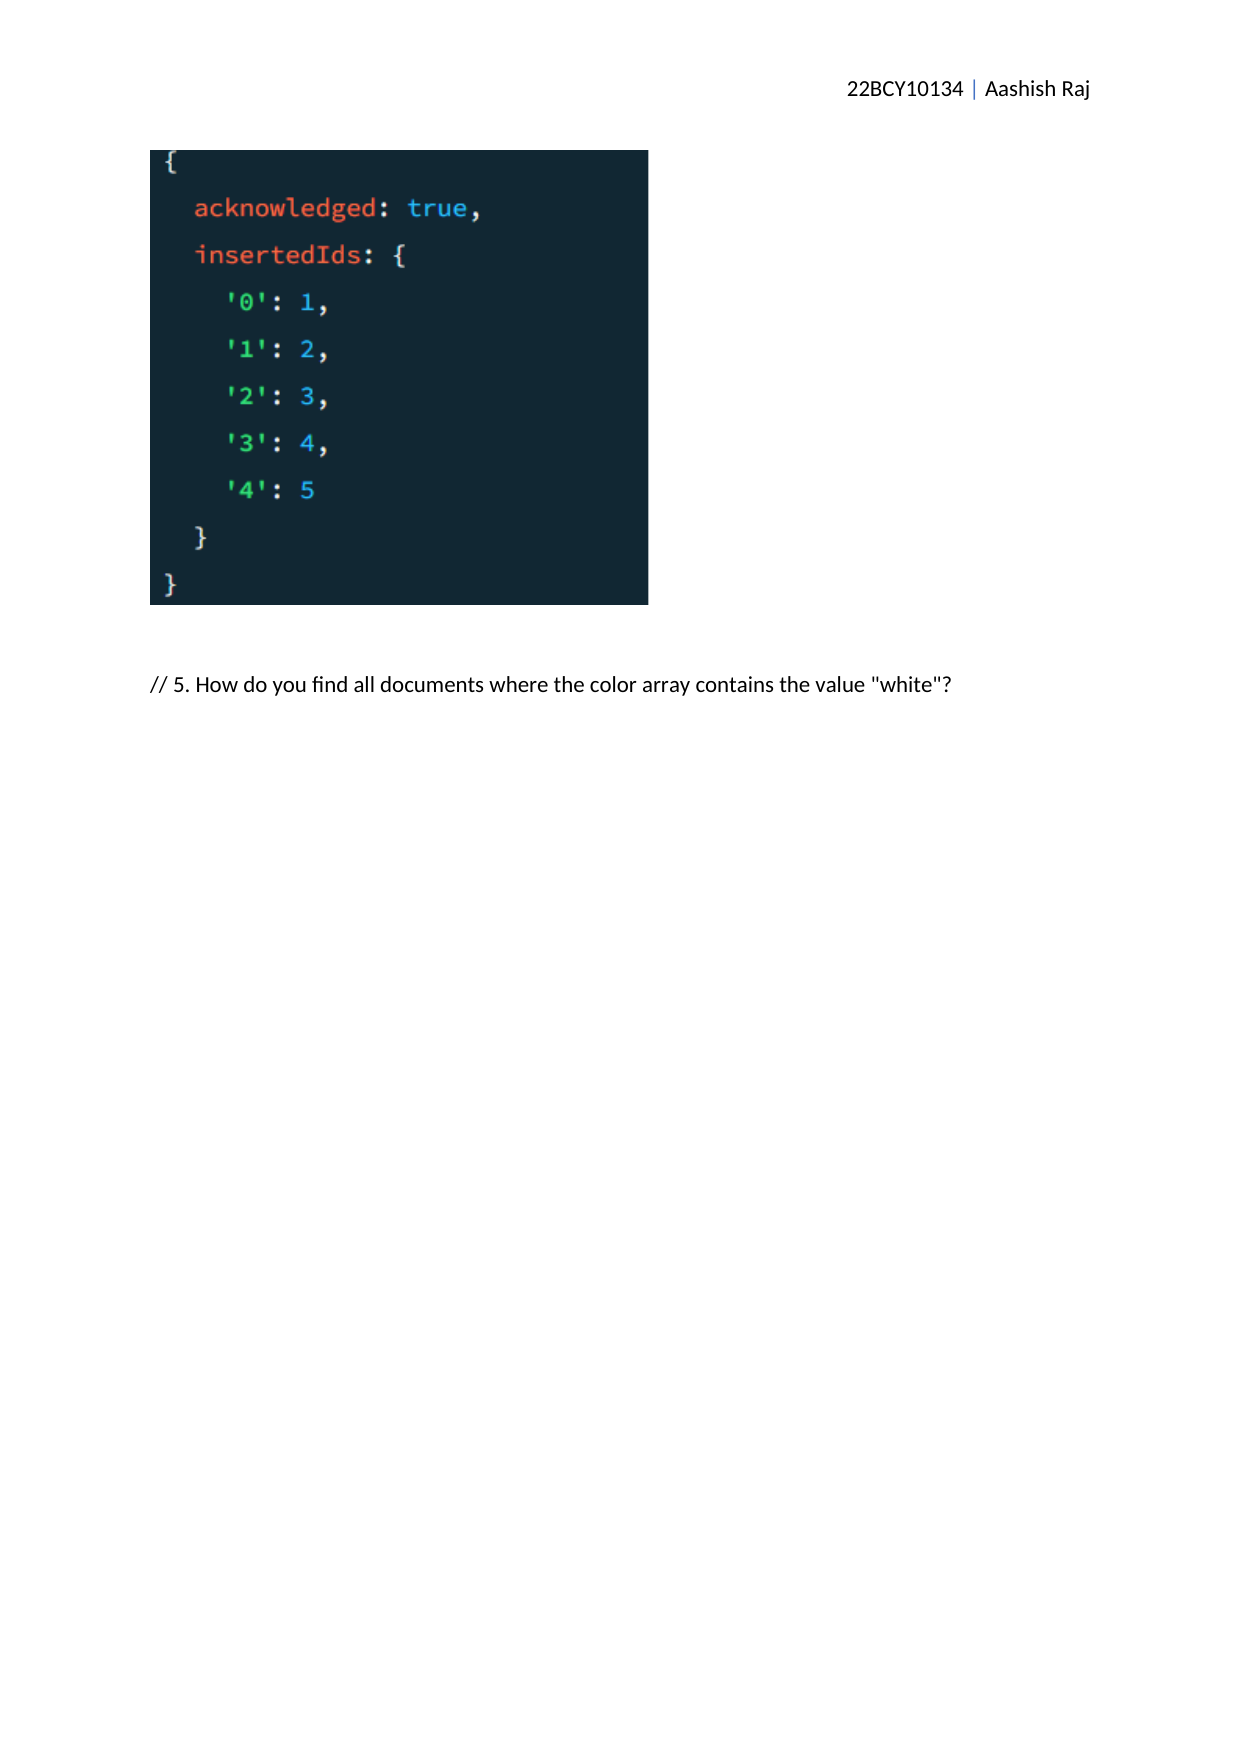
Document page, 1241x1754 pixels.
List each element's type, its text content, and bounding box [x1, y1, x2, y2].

picture [150, 150, 649, 605]
text // 5. How do you find all documents where the color array contains the value "white"? [150, 670, 1090, 698]
